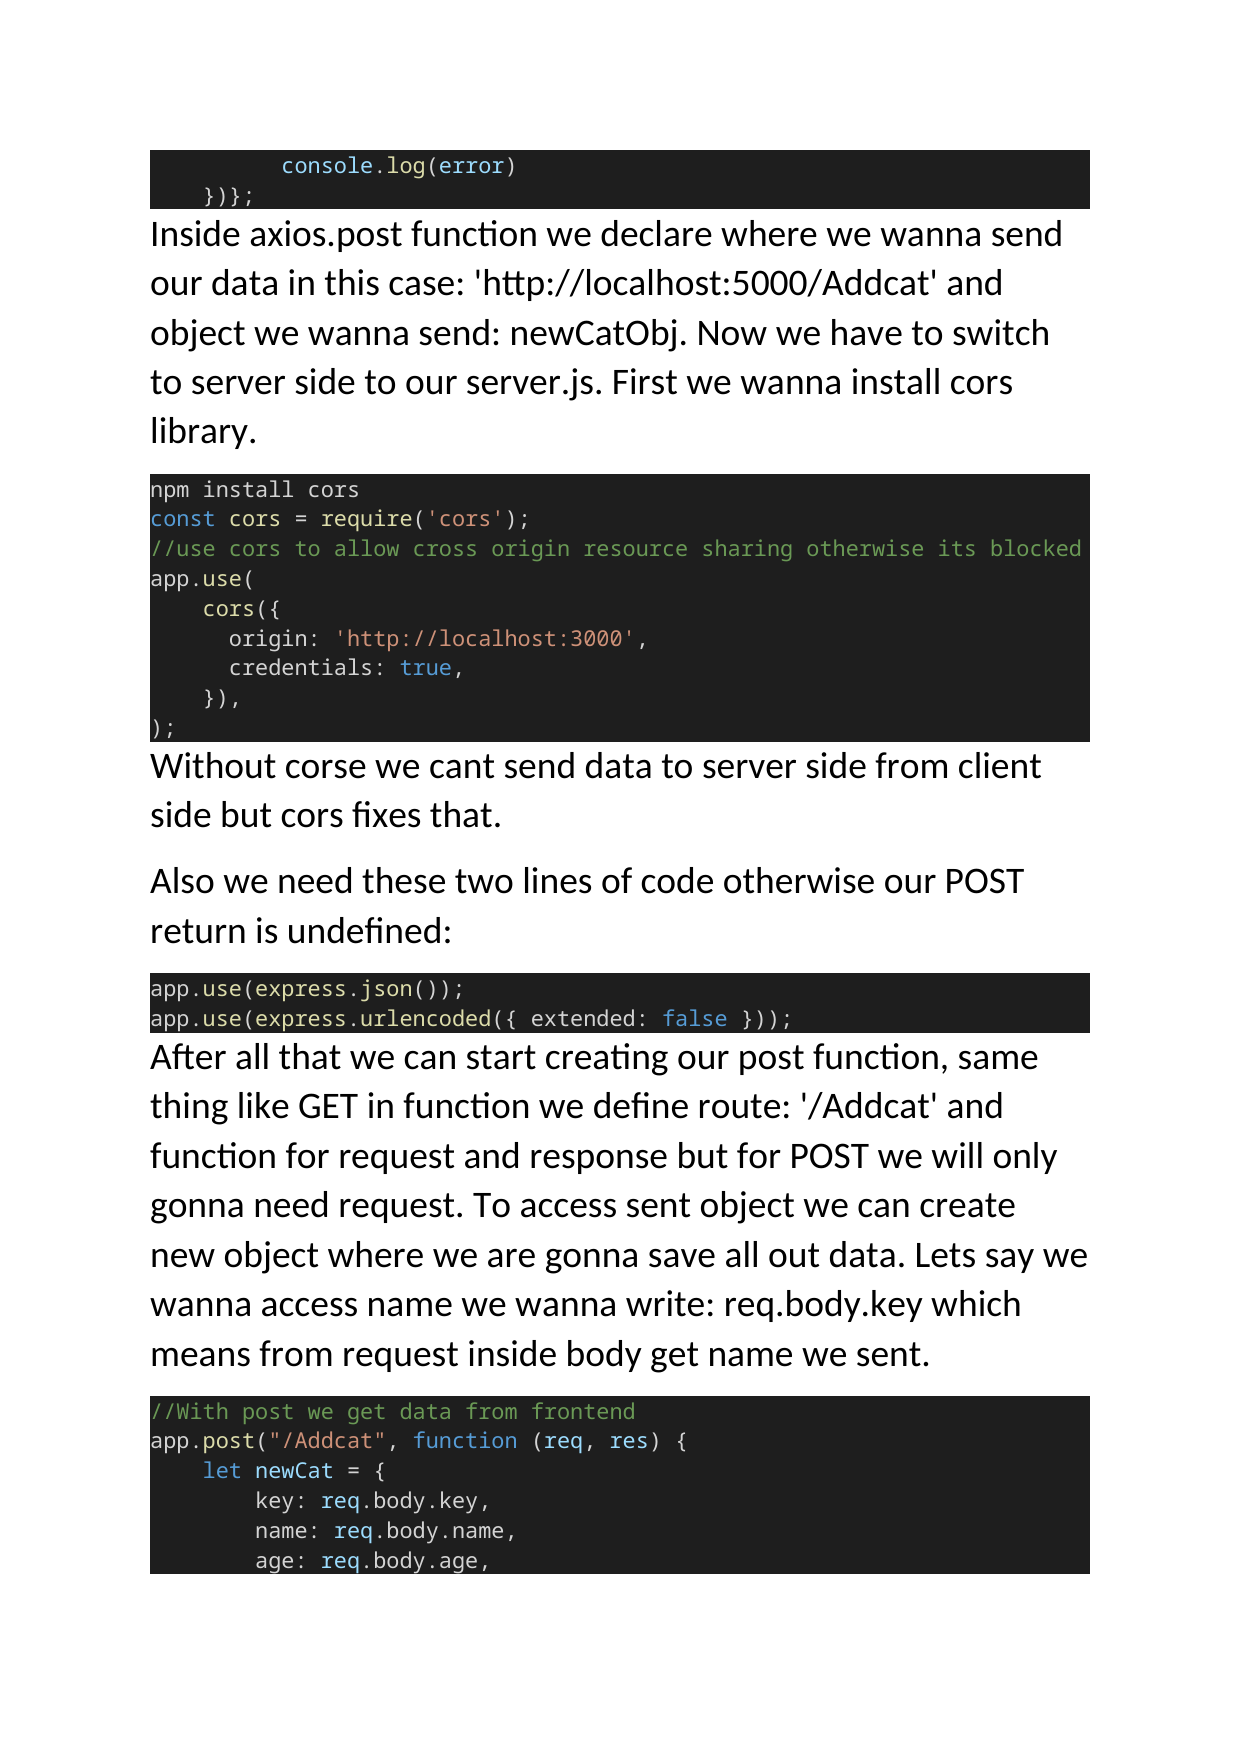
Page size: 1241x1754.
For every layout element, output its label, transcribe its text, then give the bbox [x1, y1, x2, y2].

text cors({ [150, 593, 1090, 623]
text app.use(express.urlencoded({ extended: false })); [150, 1003, 1090, 1033]
text //With post we get data from frontend [150, 1396, 1090, 1425]
text app.post("/Addcat", function (req, res) { [150, 1425, 1090, 1455]
text //use cors to allow cross origin resource sharing otherwise its blocked [150, 533, 1090, 563]
text app.use(express.json()); [150, 973, 1090, 1003]
text name: req.body.name, [150, 1515, 1090, 1544]
text key: req.body.key, [150, 1485, 1090, 1515]
text app.use( [150, 563, 1090, 593]
text let newCat = { [150, 1455, 1090, 1485]
text Without corse we cant send data to server side from client side but cors fixes that. [150, 742, 1090, 837]
text })}; [150, 180, 1090, 209]
text ); [150, 712, 1090, 742]
text After all that we can start creating our post function, same thing like GET in function we define route: '/Addcat' and function for request and response but for POST we will only gonna need request. To access sent object we can create new object where we are gonna save all out data. Lets say we wanna access name we wanna write: req.body.key which means from request inside body get name we sent. [150, 1033, 1090, 1375]
text }), [150, 682, 1090, 712]
text const cors = require('cors'); [150, 503, 1090, 533]
text npm install cors [150, 474, 1090, 503]
text Also we need these two lines of code otherwise our POST return is undefined: [150, 857, 1090, 953]
text console.log(error) [150, 150, 1090, 180]
text origin: 'http://localhost:3000', [150, 623, 1090, 652]
text age: req.body.age, [150, 1544, 1090, 1574]
text credentials: true, [150, 652, 1090, 682]
